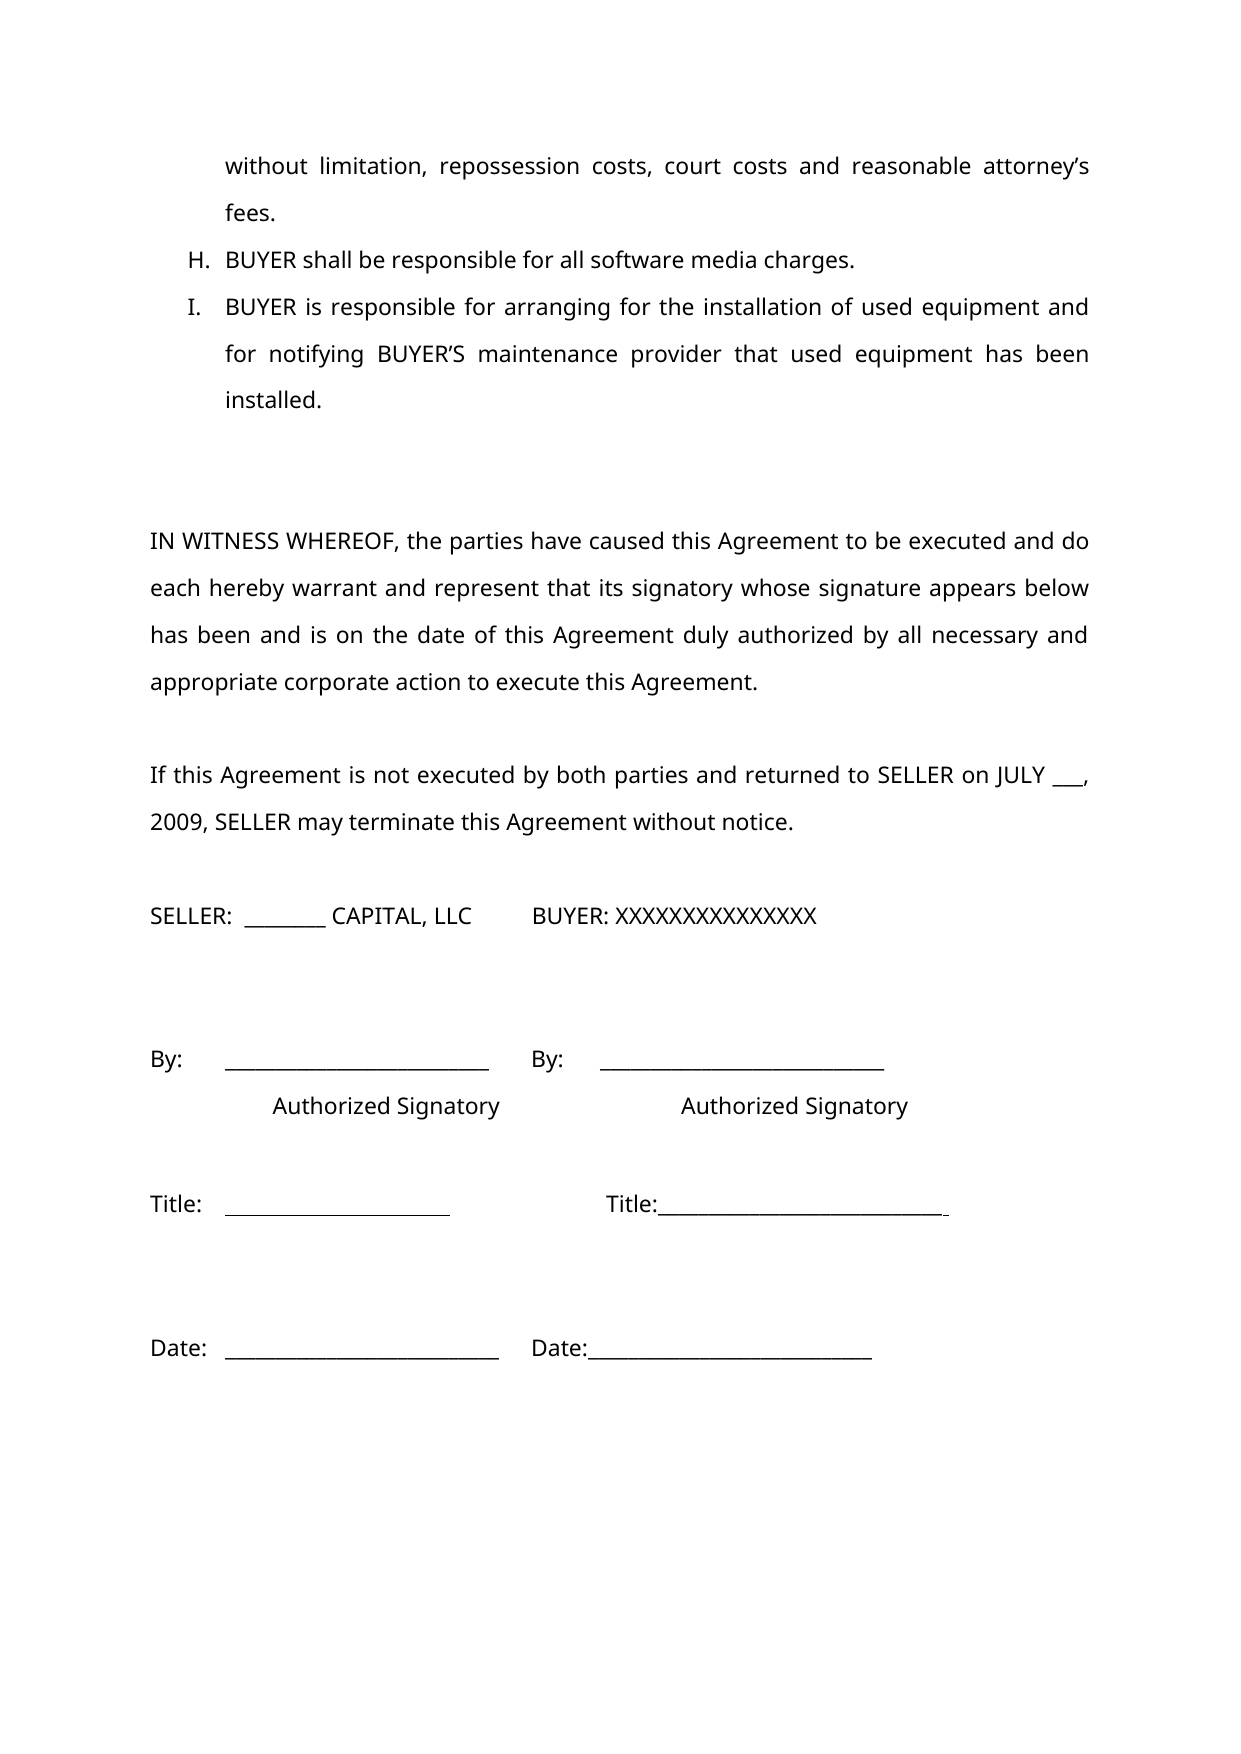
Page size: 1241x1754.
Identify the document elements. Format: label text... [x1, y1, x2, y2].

text Title: Title:____________________________ [150, 1188, 1090, 1219]
text Authorized Signatory Authorized Signatory [150, 1090, 1090, 1122]
text SELLER: ________ CAPITAL, LLC BUYER: XXXXXXXXXXXXXXX [150, 900, 1128, 931]
text If this Agreement is not executed by both parties and returned to SELLER on JULY ___, 2009, SELLER may terminate this Agreement without notice. [150, 759, 1090, 837]
text Date: ___________________________ Date:____________________________ [150, 1332, 1090, 1363]
text By: __________________________ By: ____________________________ [150, 1043, 1090, 1075]
list BUYER shall be responsible for all software media charges. [187, 244, 1090, 275]
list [187, 150, 1090, 228]
text IN WITNESS WHEREOF, the parties have caused this Agreement to be executed and do each hereby warrant and represent that its signatory whose signature appears below has been and is on the date of this Agreement duly authorized by all necessary and appropriate corporate action to execute this Agreement. [150, 525, 1090, 697]
list BUYER is responsible for arranging for the installation of used equipment and for notifying BUYER’S maintenance provider that used equipment has been installed. [187, 291, 1090, 416]
